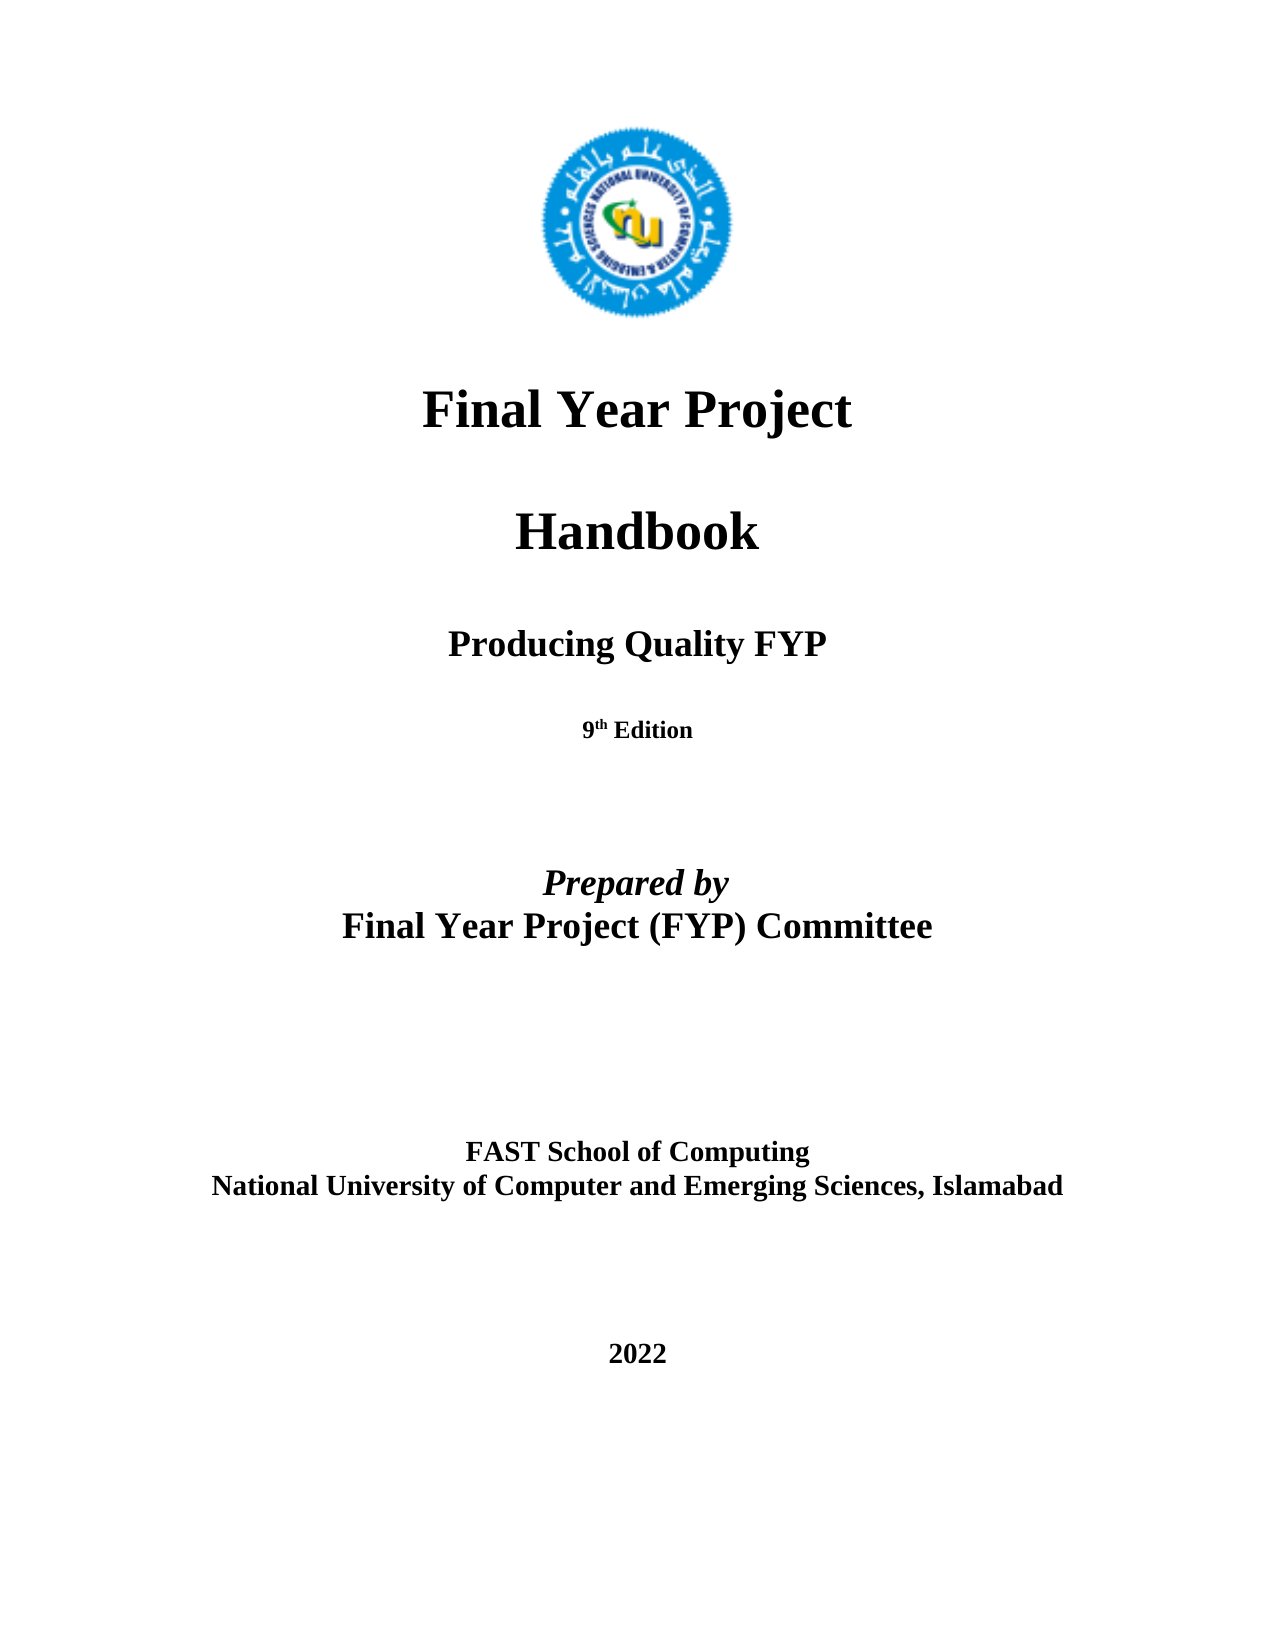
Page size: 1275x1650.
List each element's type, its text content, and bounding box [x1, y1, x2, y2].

text Prepared by [187, 860, 1087, 903]
text National University of Computer and Emerging Sciences, Islamabad [187, 1168, 1087, 1202]
text Producing Quality FYP [187, 622, 1087, 665]
text 9th Edition [187, 716, 1087, 744]
text Handbook [187, 499, 1087, 561]
text 2022 [187, 1336, 1087, 1369]
text FAST School of Computing [187, 1134, 1087, 1168]
text Final Year Project [187, 376, 1087, 439]
text Final Year Project (FYP) Committee [187, 903, 1087, 946]
picture [527, 113, 748, 333]
